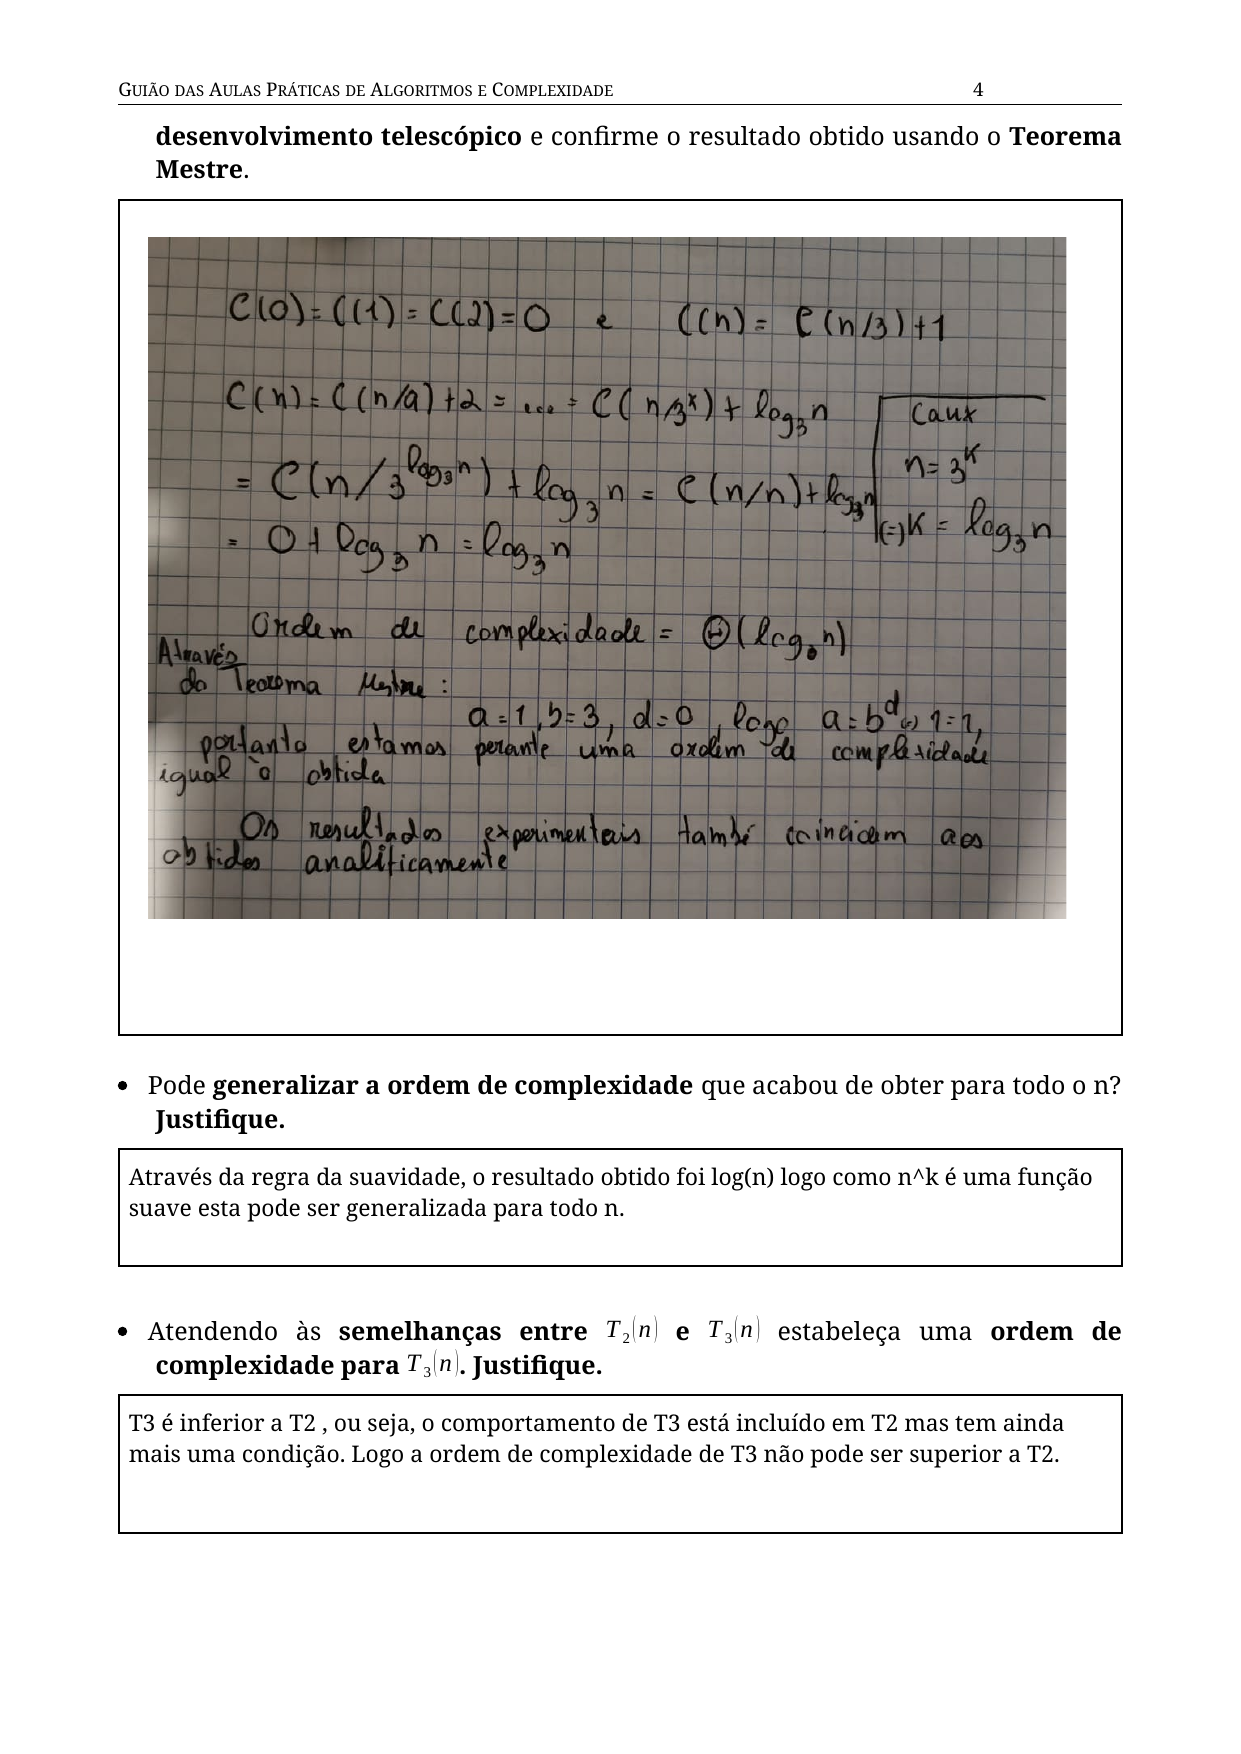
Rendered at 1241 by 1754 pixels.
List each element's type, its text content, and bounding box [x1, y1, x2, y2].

table_header Através da regra da suavidade, o resultado obtido foi log(n) logo como n^k é uma função suave esta pode ser generalizada para todo n. [120, 1150, 1121, 1265]
list Atendendo às semelhanças entre e estabeleça uma ordem de complexidade para . Justifique. [118, 1313, 1122, 1382]
table_header T3 é inferior a T2 , ou seja, o comportamento de T3 está incluído em T2 mas tem ainda mais uma condição. Logo a ordem de complexidade de T3 não pode ser superior a T2. [120, 1396, 1121, 1532]
table_header [120, 201, 1121, 1034]
picture [148, 237, 1067, 919]
list Pode generalizar a ordem de complexidade que acabou de obter para todo o n? Justifique. [118, 1067, 1122, 1136]
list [118, 118, 1122, 186]
